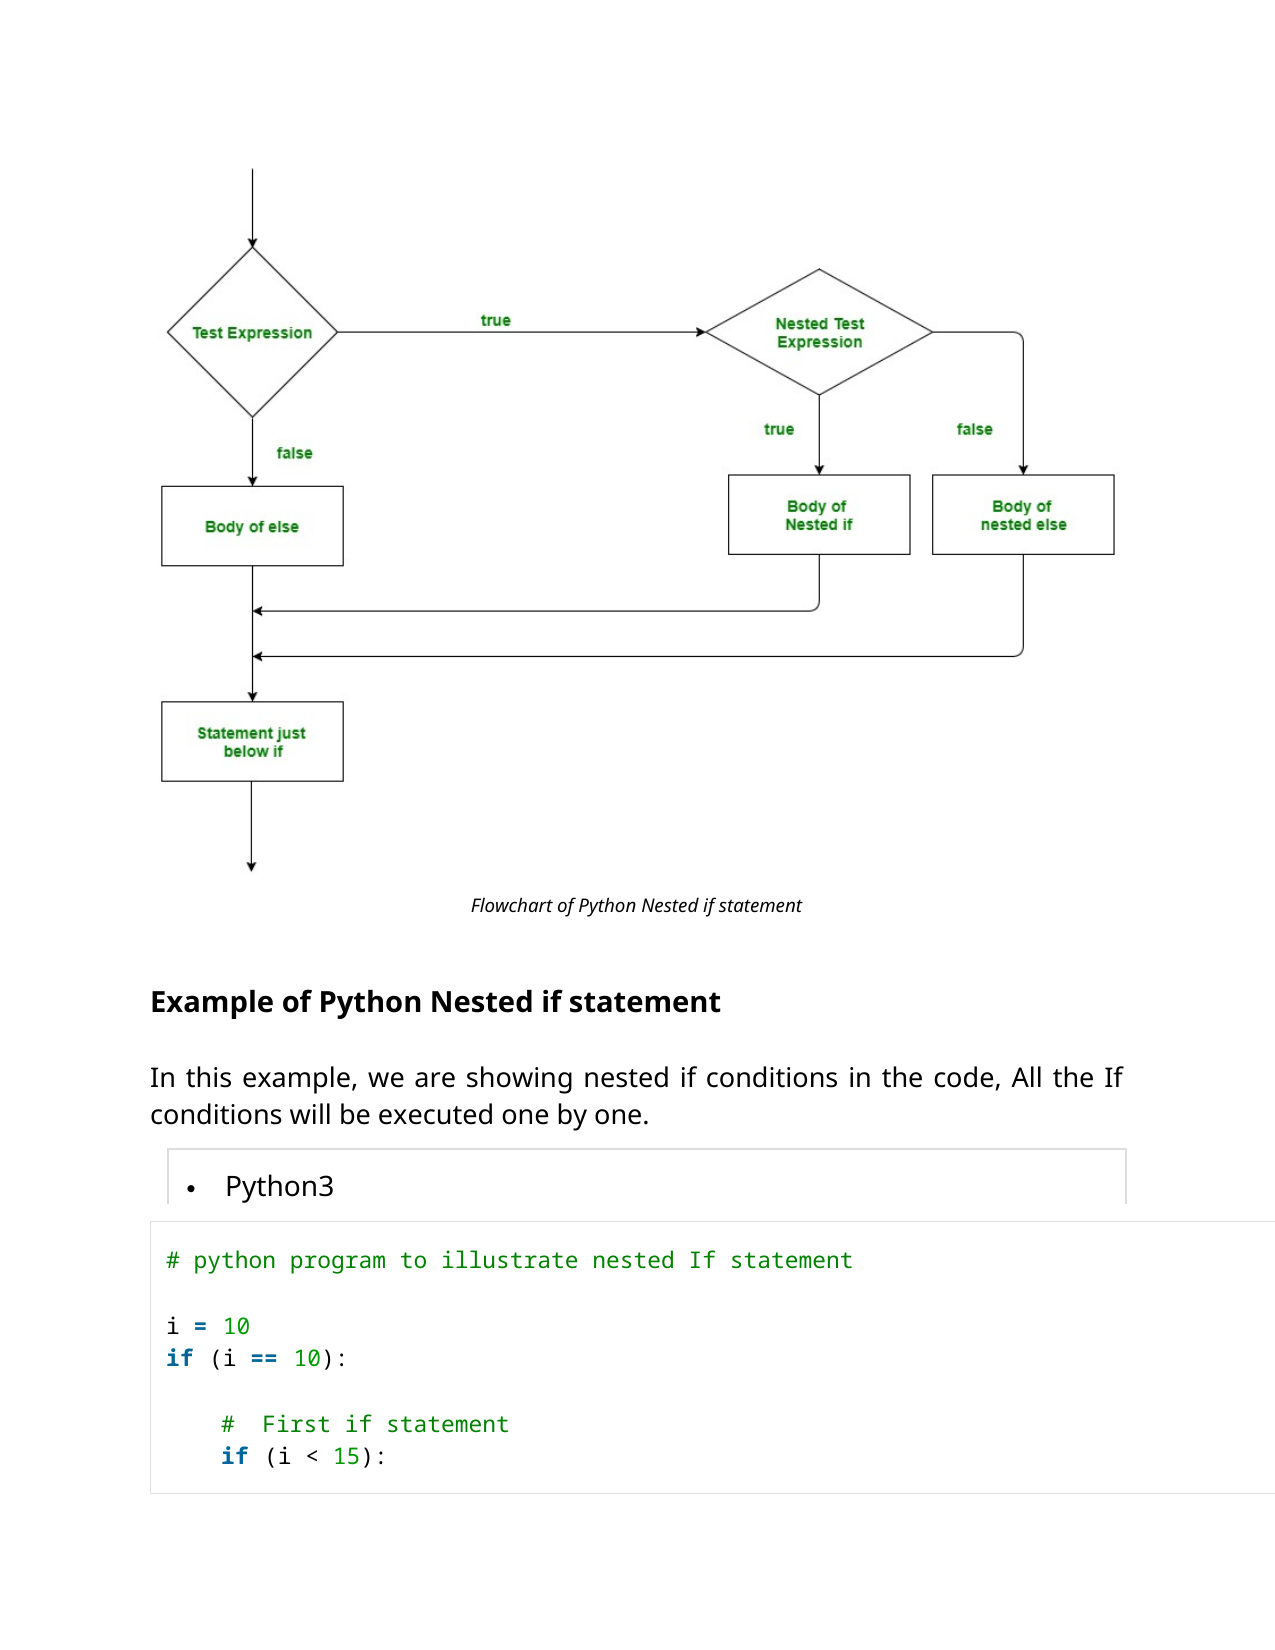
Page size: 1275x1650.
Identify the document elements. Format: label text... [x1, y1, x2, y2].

text In this example, we are showing nested if conditions in the code, All the If conditions will be executed one by one. [150, 1058, 1125, 1132]
text Example of Python Nested if statement [150, 981, 1125, 1021]
text Flowchart of Python Nested if statement [150, 893, 1125, 918]
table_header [151, 1222, 1275, 1493]
picture [150, 150, 1125, 893]
list Python3 [169, 1150, 1125, 1204]
